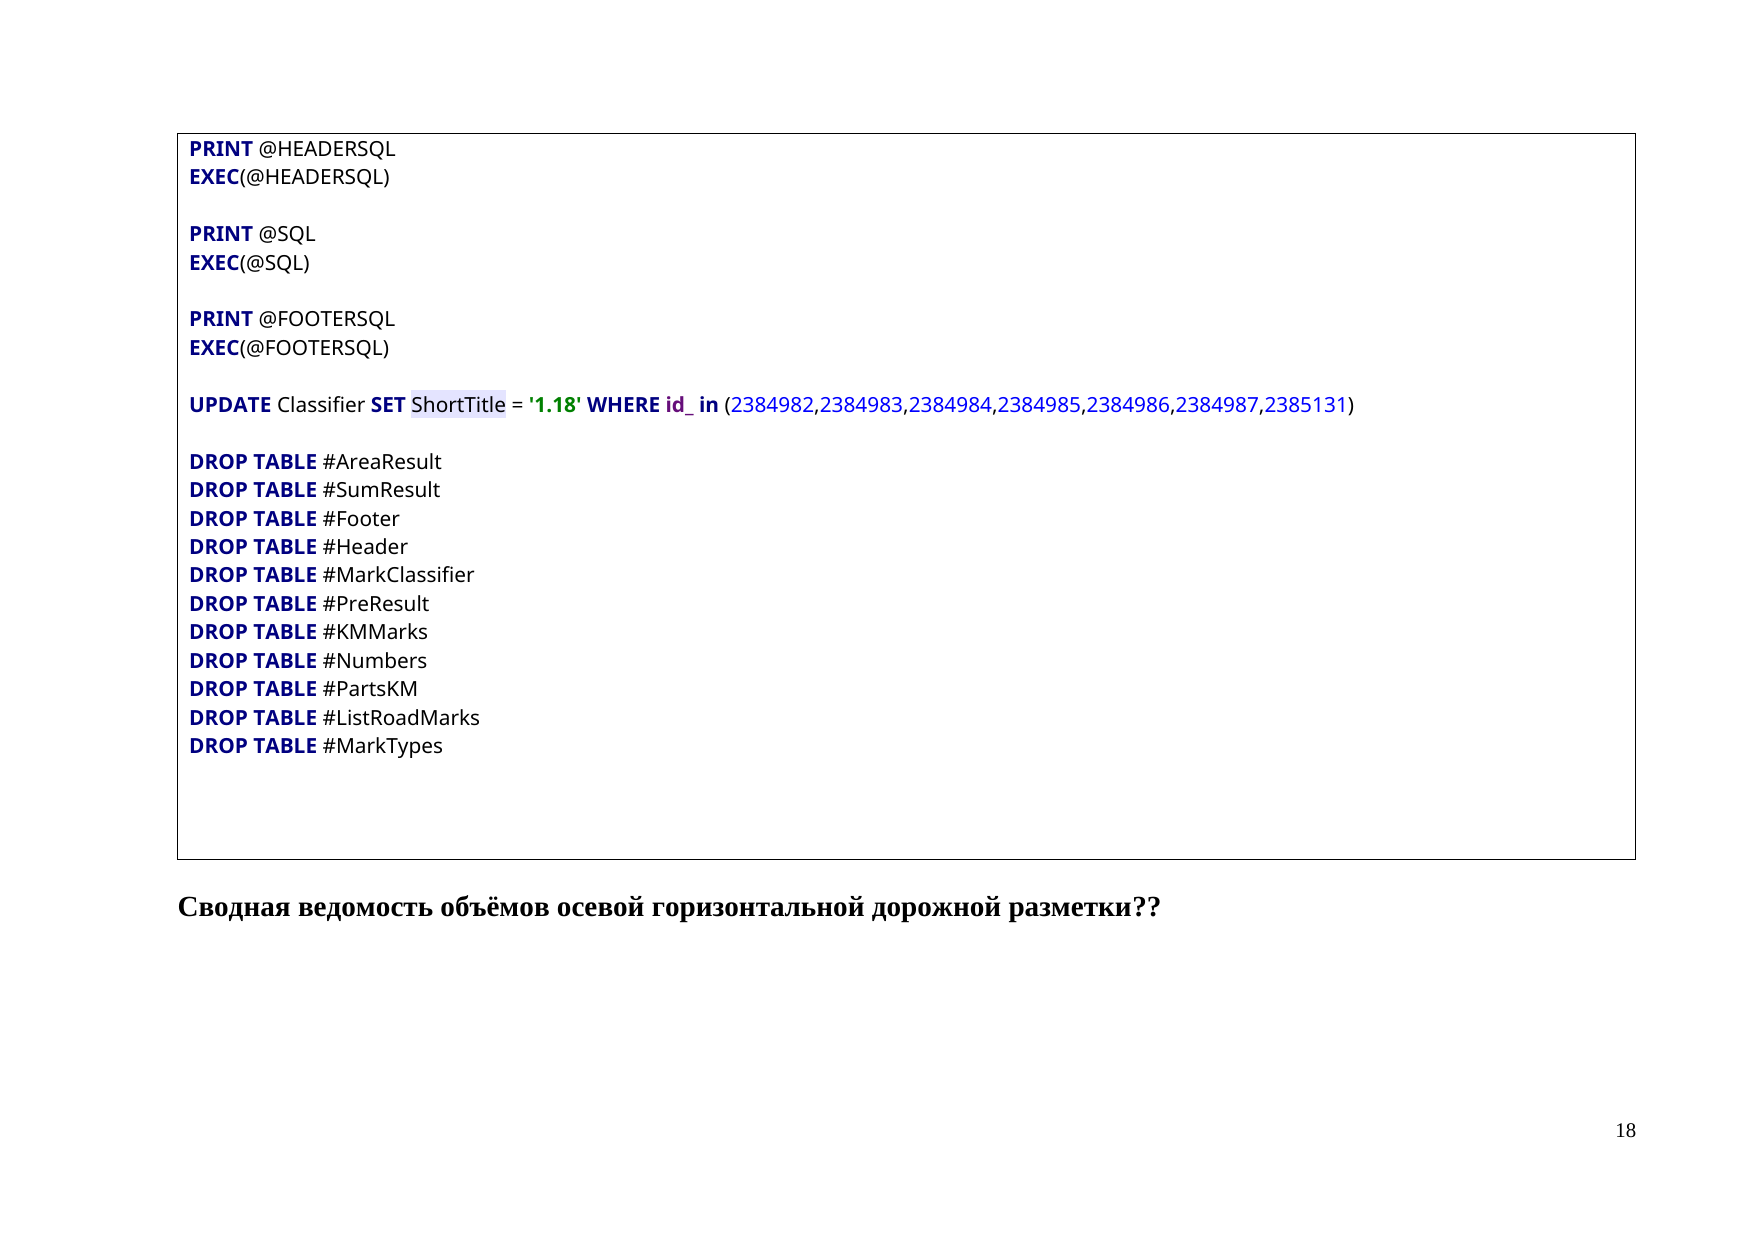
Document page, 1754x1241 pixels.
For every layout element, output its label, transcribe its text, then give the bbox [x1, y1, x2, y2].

text Сводная ведомость объёмов осевой горизонтальной дорожной разметки?? [177, 889, 1636, 923]
